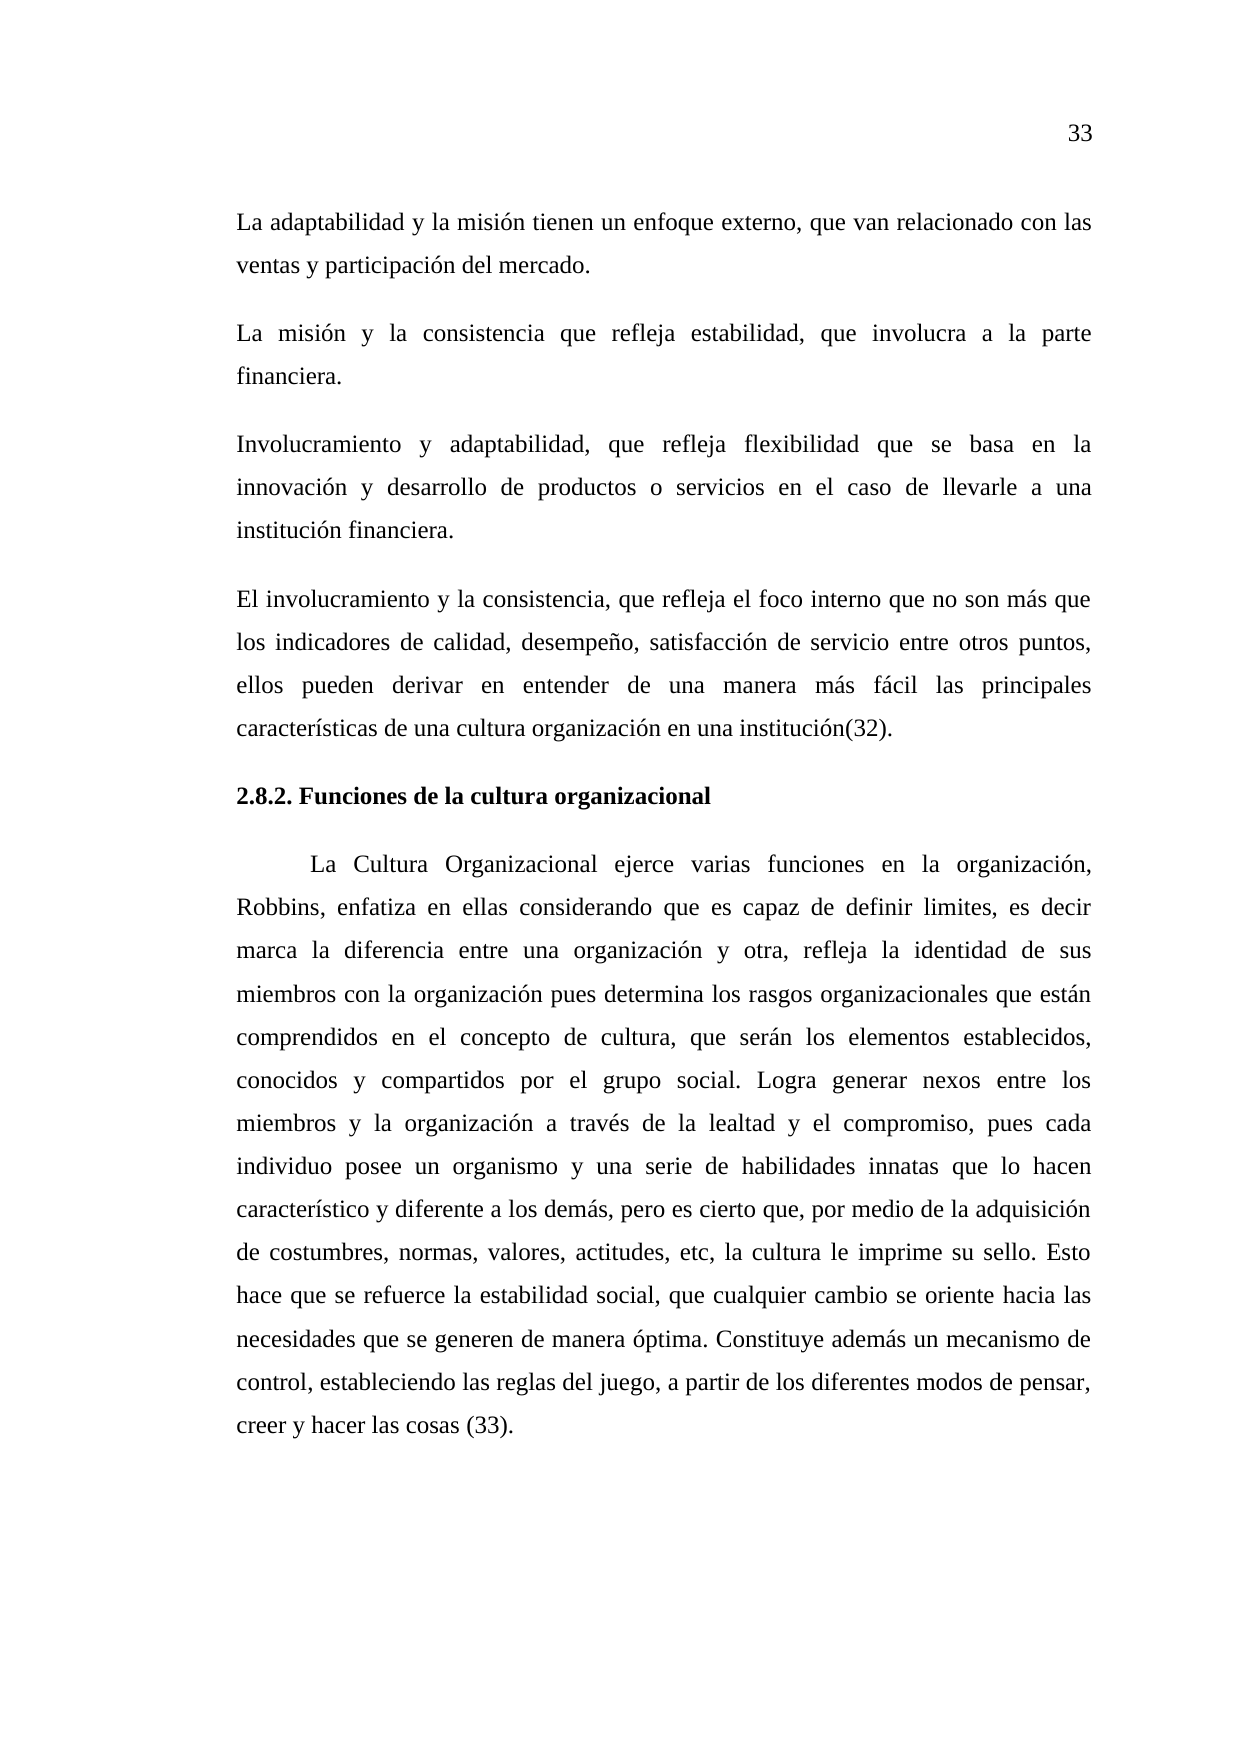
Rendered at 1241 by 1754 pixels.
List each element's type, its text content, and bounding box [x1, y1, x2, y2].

text El involucramiento y la consistencia, que refleja el foco interno que no son más que los indicadores de calidad, desempeño, satisfacción de servicio entre otros puntos, ellos pueden derivar en entender de una manera más fácil las principales características de una cultura organización en una institución(32). [236, 584, 1092, 742]
text La adaptabilidad y la misión tienen un enfoque externo, que van relacionado con las ventas y participación del mercado. [236, 207, 1092, 279]
subtitle 2.8.2. Funciones de la cultura organizacional [236, 781, 1092, 810]
text Involucramiento y adaptabilidad, que refleja flexibilidad que se basa en la innovación y desarrollo de productos o servicios en el caso de llevarle a una institución financiera. [236, 429, 1092, 544]
text La Cultura Organizacional ejerce varias funciones en la organización, Robbins, enfatiza en ellas considerando que es capaz de definir limites, es decir marca la diferencia entre una organización y otra, refleja la identidad de sus miembros con la organización pues determina los rasgos organizacionales que están comprendidos en el concepto de cultura, que serán los elementos establecidos, conocidos y compartidos por el grupo social. Logra generar nexos entre los miembros y la organización a través de la lealtad y el compromiso, pues cada individuo posee un organismo y una serie de habilidades innatas que lo hacen característico y diferente a los demás, pero es cierto que, por medio de la adquisición de costumbres, normas, valores, actitudes, etc, la cultura le imprime su sello. Esto hace que se refuerce la estabilidad social, que cualquier cambio se oriente hacia las necesidades que se generen de manera óptima. Constituye además un mecanismo de control, estableciendo las reglas del juego, a partir de los diferentes modos de pensar, creer y hacer las cosas (33). [236, 849, 1092, 1439]
text La misión y la consistencia que refleja estabilidad, que involucra a la parte financiera. [236, 318, 1092, 390]
